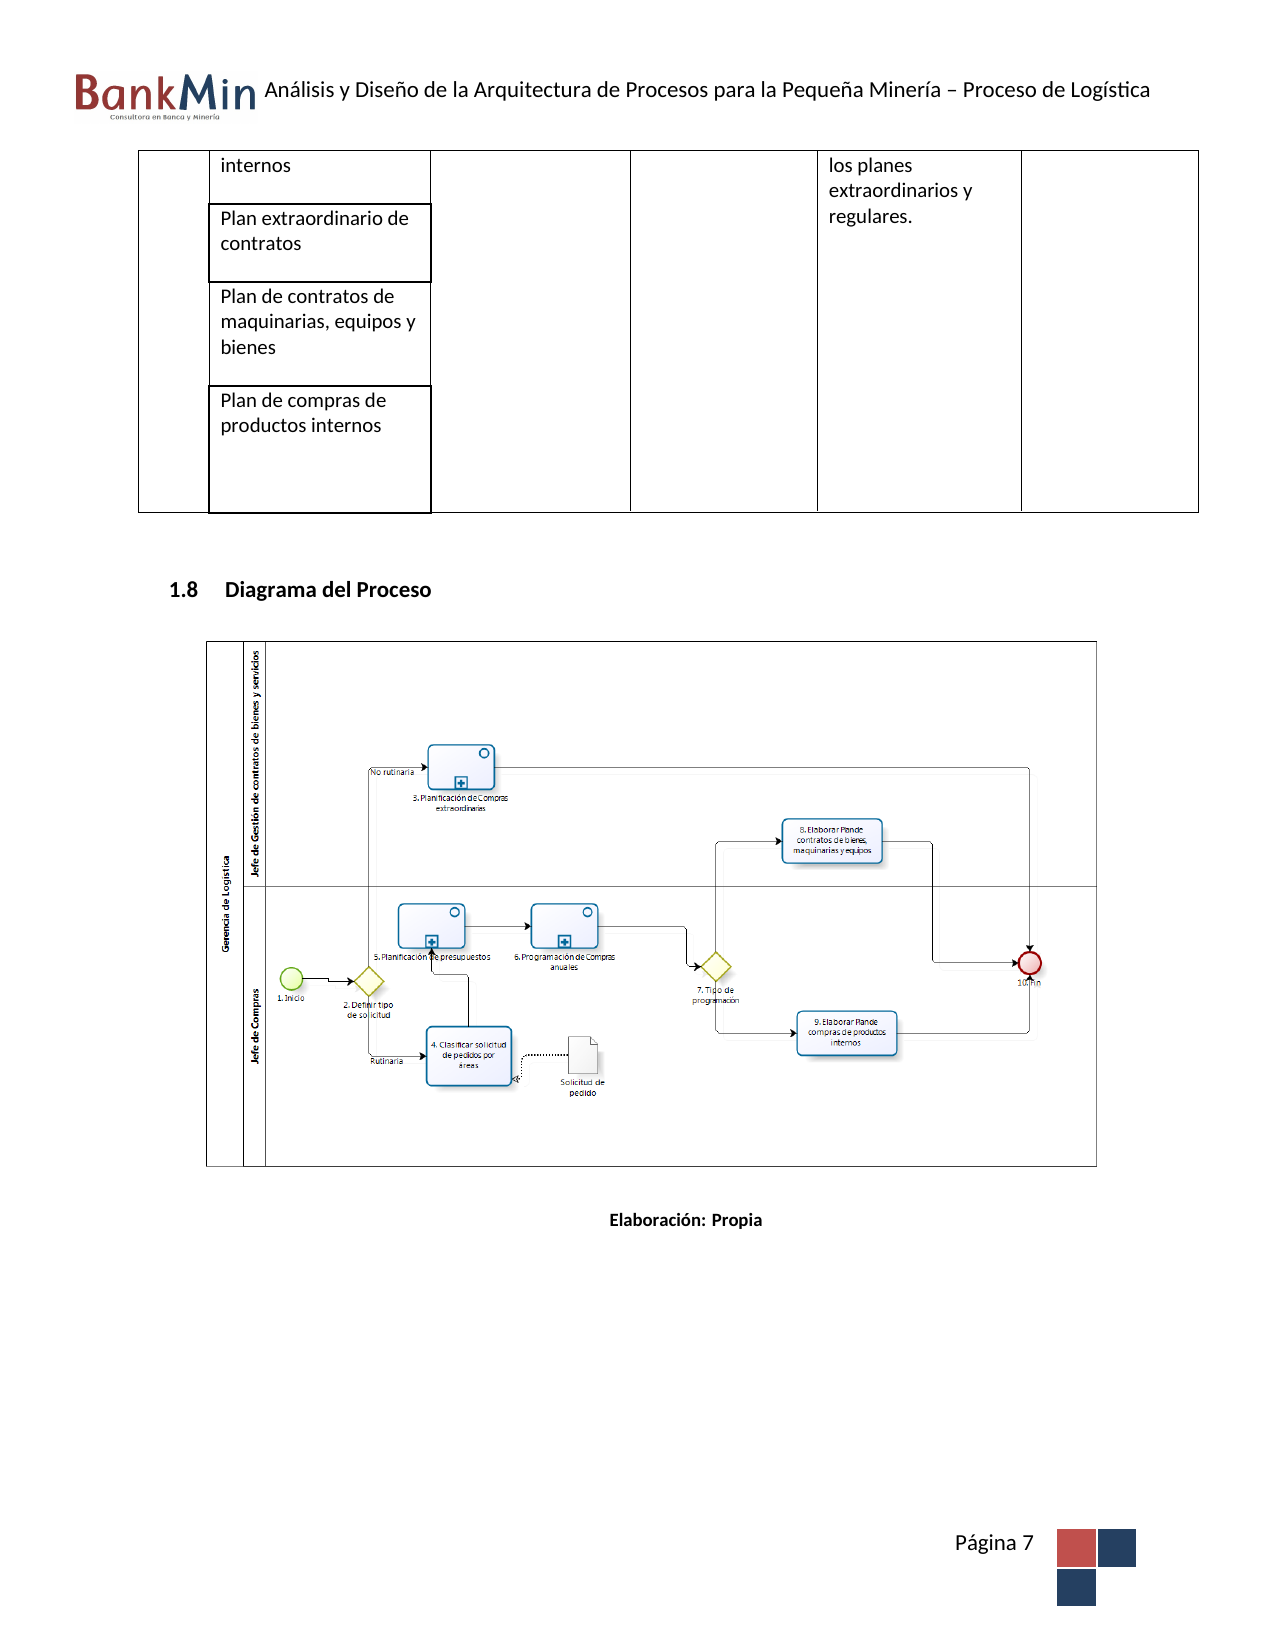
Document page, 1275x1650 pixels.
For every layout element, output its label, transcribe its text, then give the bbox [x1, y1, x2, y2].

table_cell Jefe de Compras [1021, 151, 1198, 512]
table_cell - [630, 151, 817, 512]
subtitle 1.8 Diagrama del Proceso [169, 575, 1152, 603]
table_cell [818, 151, 1021, 512]
table_cell Plan extraordinario de contratos [210, 205, 430, 281]
table_cell 10 [139, 151, 209, 512]
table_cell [210, 151, 430, 203]
table_cell Plan de contratos de maquinarias, equipos y bienes [210, 283, 430, 385]
text Elaboración: Propia [225, 1208, 1152, 1231]
picture [73, 71, 258, 124]
picture [191, 627, 1111, 1194]
table_cell Plan de compras de productos internos [210, 387, 430, 512]
table_cell Fin [431, 151, 630, 512]
